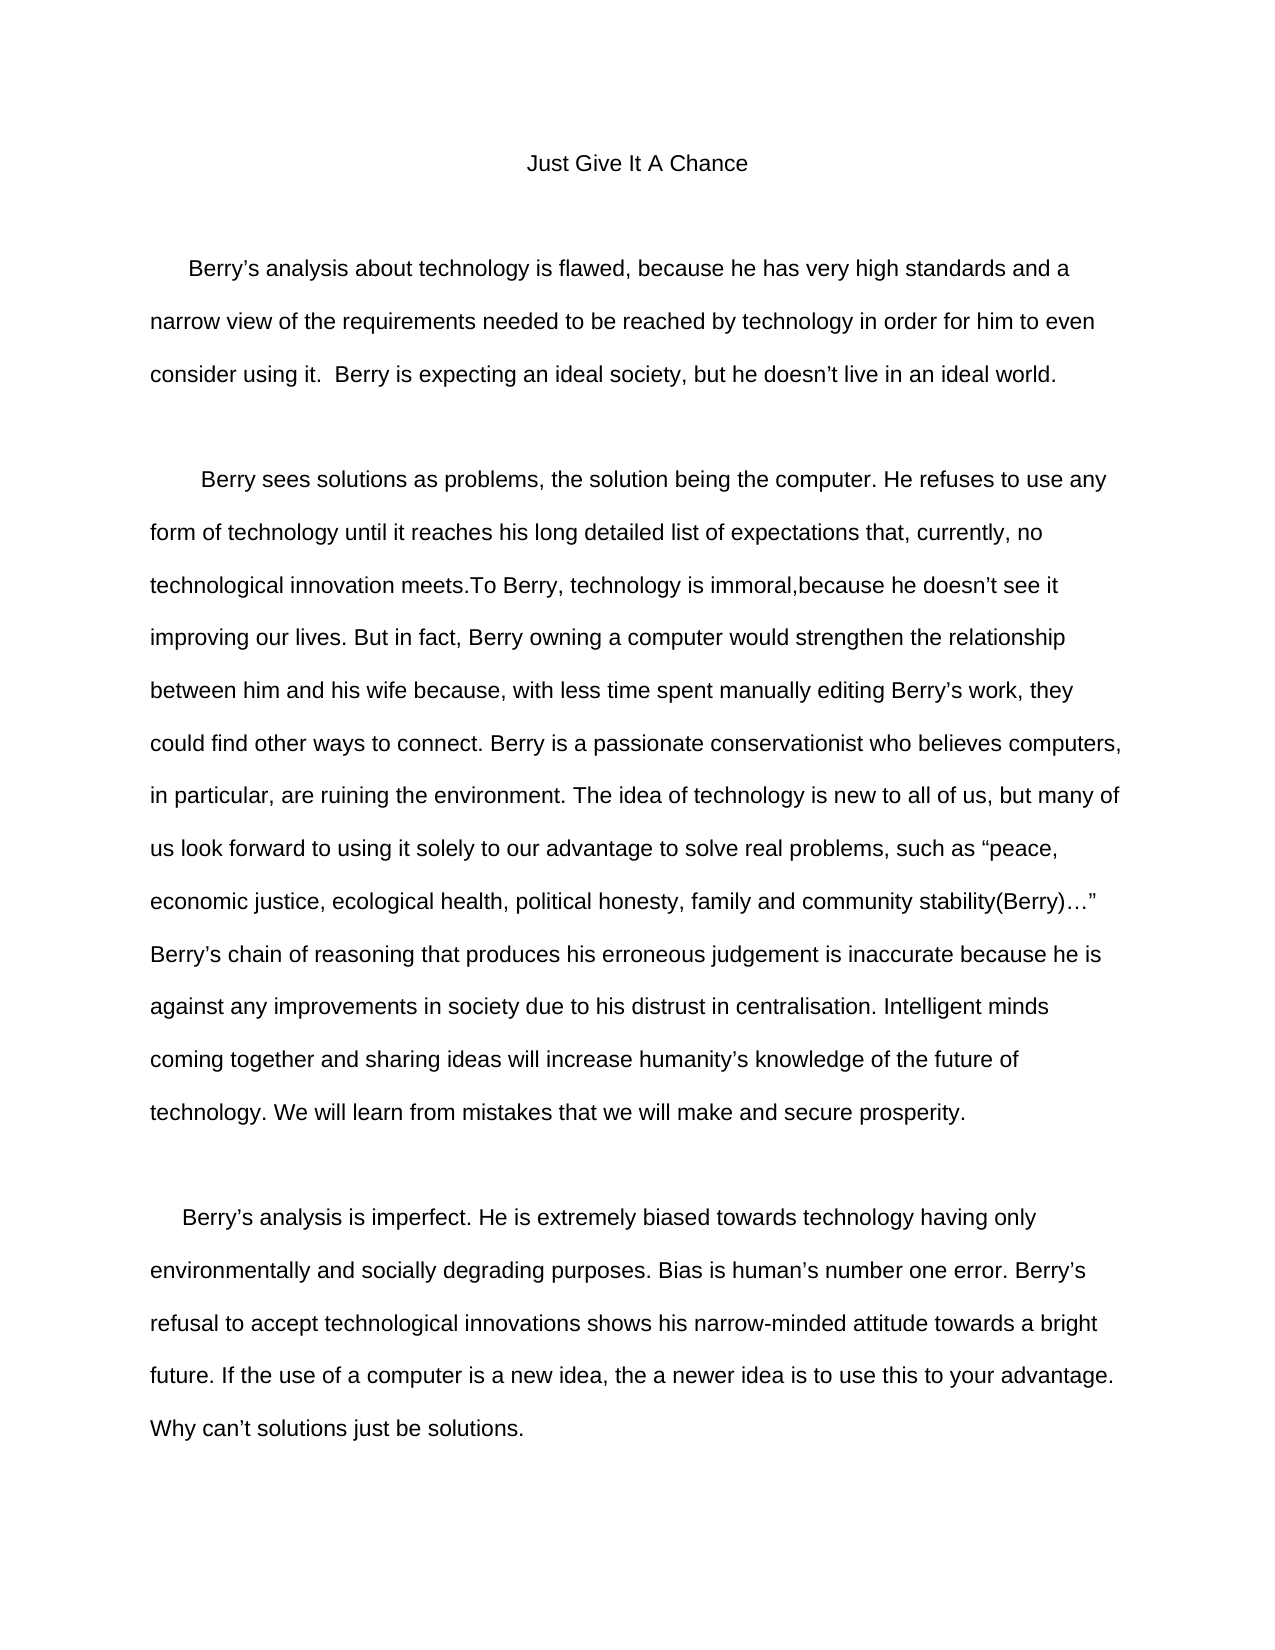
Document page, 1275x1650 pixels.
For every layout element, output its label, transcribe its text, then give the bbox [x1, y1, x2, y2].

text Berry’s analysis about technology is flawed, because he has very high standards and a narrow view of the requirements needed to be reached by technology in order for him to even consider using it. Berry is expecting an ideal society, but he doesn’t live in an ideal world. [150, 255, 1125, 387]
text Just Give It A Chance [150, 150, 1125, 176]
text Berry sees solutions as problems, the solution being the computer. He refuses to use any form of technology until it reaches his long detailed list of expectations that, currently, no technological innovation meets.To Berry, technology is immoral,because he doesn’t see it improving our lives. But in fact, Berry owning a computer would strengthen the relationship between him and his wife because, with less time spent manually editing Berry’s work, they could find other ways to connect. Berry is a passionate conservationist who believes computers, in particular, are ruining the environment. The idea of technology is new to all of us, but many of us look forward to using it solely to our advantage to solve real problems, such as “peace, economic justice, ecological health, political honesty, family and community stability(Berry)…” Berry’s chain of reasoning that produces his erroneous judgement is inaccurate because he is against any improvements in society due to his distrust in centralisation. Intelligent minds coming together and sharing ideas will increase humanity’s knowledge of the future of technology. We will learn from mistakes that we will make and secure prosperity. [150, 466, 1125, 1125]
text Berry’s analysis is imperfect. He is extremely biased towards technology having only environmentally and socially degrading purposes. Bias is human’s number one error. Berry’s refusal to accept technological innovations shows his narrow-minded attitude towards a bright future. If the use of a computer is a new idea, the a newer idea is to use this to your advantage. Why can’t solutions just be solutions. [150, 1204, 1125, 1441]
